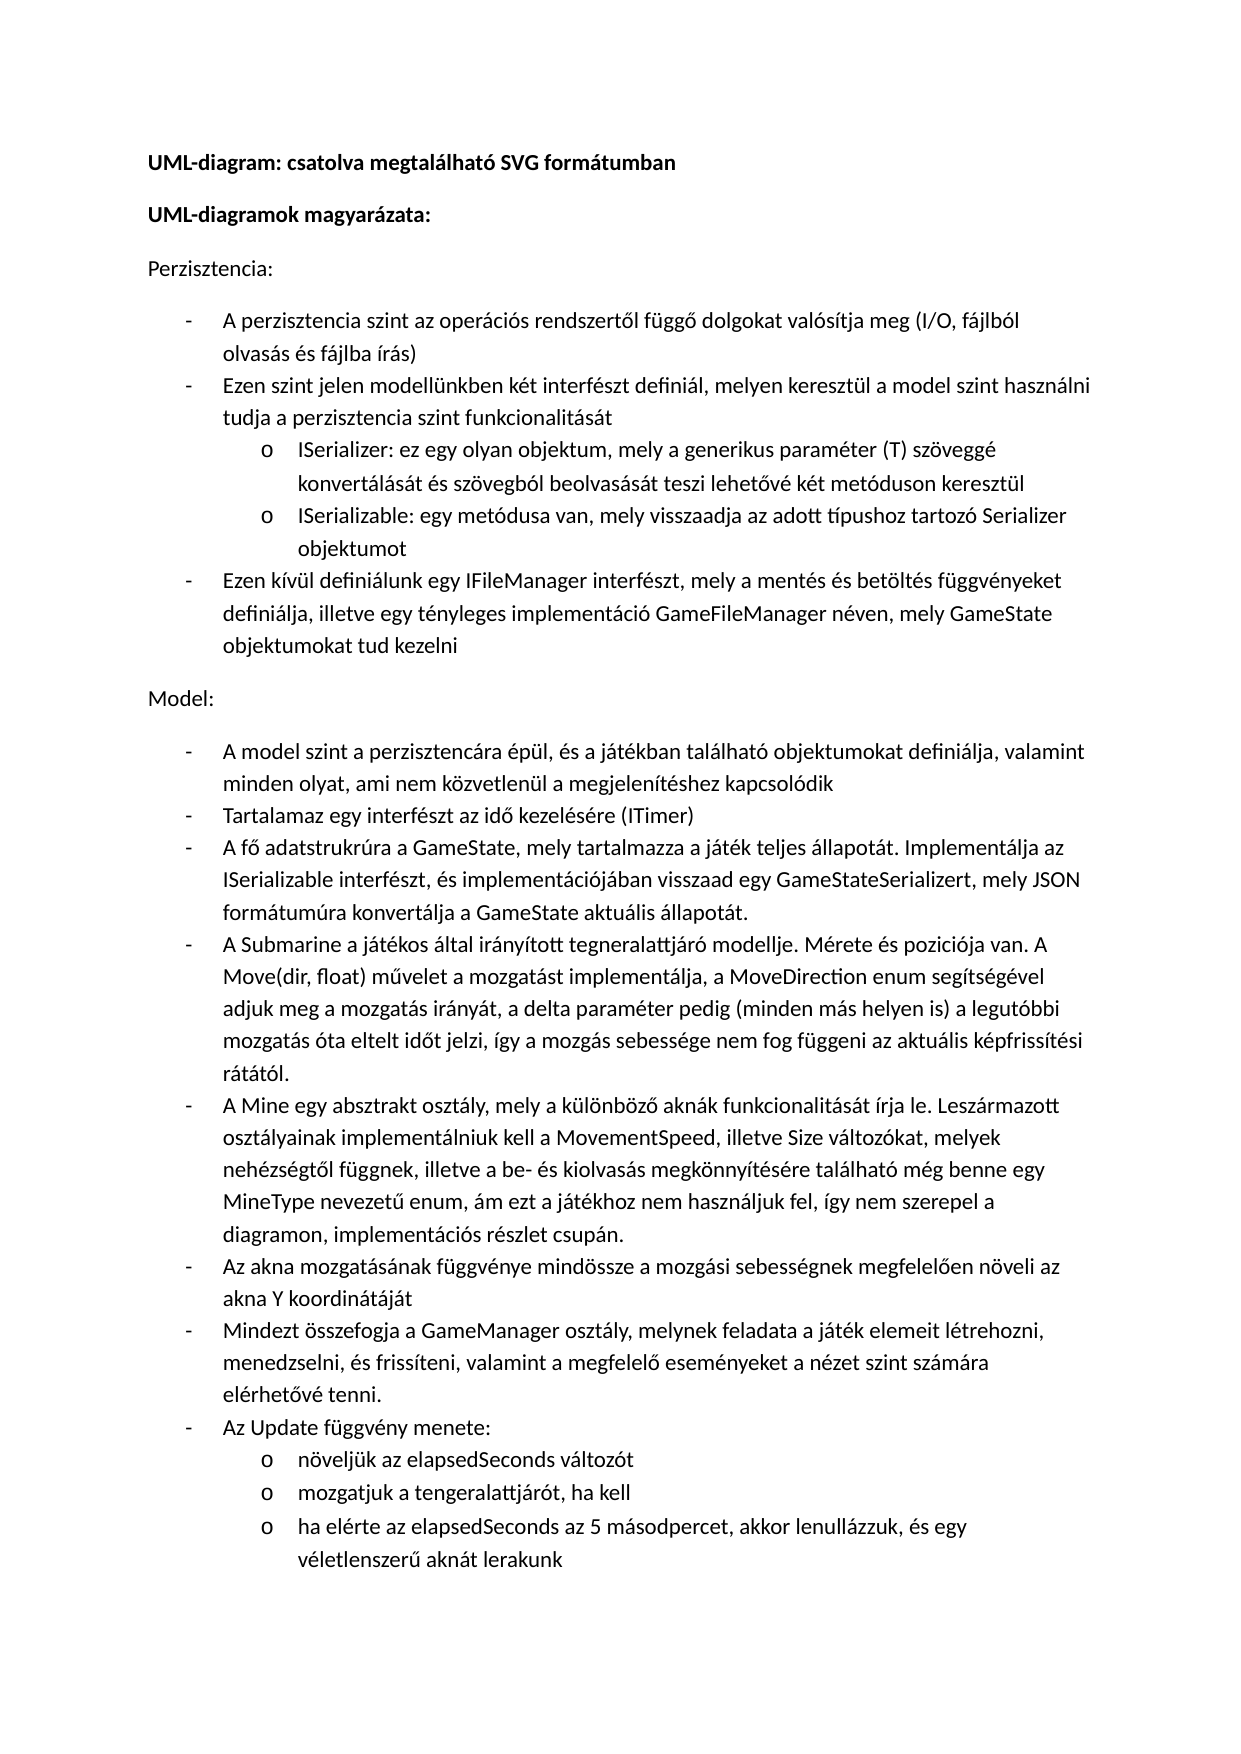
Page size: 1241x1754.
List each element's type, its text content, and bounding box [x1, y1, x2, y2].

list Tartalamaz egy interfészt az idő kezelésére (ITimer) [185, 801, 1093, 829]
list Ezen kívül definiálunk egy IFileManager interfészt, mely a mentés és betöltés függvényeket definiálja, illetve egy tényleges implementáció GameFileManager néven, mely GameState objektumokat tud kezelni [185, 566, 1093, 659]
text UML-diagramok magyarázata: [148, 201, 1093, 229]
list ISerializable: egy metódusa van, mely visszaadja az adott típushoz tartozó Serializer objektumot [260, 501, 1093, 562]
list Mindezt összefogja a GameManager osztály, melynek feladata a játék elemeit létrehozni, menedzselni, és frissíteni, valamint a megfelelő eseményeket a nézet szint számára elérhetővé tenni. [185, 1316, 1093, 1409]
list növeljük az elapsedSeconds változót [260, 1445, 1093, 1474]
list A Submarine a játékos által irányított tegneralattjáró modellje. Mérete és poziciója van. A Move(dir, float) művelet a mozgatást implementálja, a MoveDirection enum segítségével adjuk meg a mozgatás irányát, a delta paraméter pedig (minden más helyen is) a legutóbbi mozgatás óta eltelt időt jelzi, így a mozgás sebessége nem fog függeni az aktuális képfrissítési rátától. [185, 930, 1093, 1087]
text Model: [148, 684, 1093, 712]
list Az Update függvény menete: [185, 1413, 1093, 1441]
list ha elérte az elapsedSeconds az 5 másodpercet, akkor lenullázzuk, és egy véletlenszerű aknát lerakunk [260, 1512, 1093, 1573]
list A model szint a perzisztencára épül, és a játékban található objektumokat definiálja, valamint minden olyat, ami nem közvetlenül a megjelenítéshez kapcsolódik [185, 737, 1093, 797]
list mozgatjuk a tengeralattjárót, ha kell [260, 1478, 1093, 1508]
list A Mine egy absztrakt osztály, mely a különböző aknák funkcionalitását írja le. Leszármazott osztályainak implementálniuk kell a MovementSpeed, illetve Size változókat, melyek nehézségtől függnek, illetve a be- és kiolvasás megkönnyítésére található még benne egy MineType nevezetű enum, ám ezt a játékhoz nem használjuk fel, így nem szerepel a diagramon, implementációs részlet csupán. [185, 1091, 1093, 1248]
list ISerializer: ez egy olyan objektum, mely a generikus paraméter (T) szöveggé konvertálását és szövegból beolvasását teszi lehetővé két metóduson keresztül [260, 435, 1093, 497]
list A fő adatstrukrúra a GameState, mely tartalmazza a játék teljes állapotát. Implementálja az ISerializable interfészt, és implementációjában visszaad egy GameStateSerializert, mely JSON formátumúra konvertálja a GameState aktuális állapotát. [185, 833, 1093, 926]
list Ezen szint jelen modellünkben két interfészt definiál, melyen keresztül a model szint használni tudja a perzisztencia szint funkcionalitását [185, 371, 1093, 431]
text UML-diagram: csatolva megtalálható SVG formátumban [148, 148, 1093, 176]
text Perzisztencia: [148, 254, 1093, 282]
list A perzisztencia szint az operációs rendszertől függő dolgokat valósítja meg (I/O, fájlból olvasás és fájlba írás) [185, 307, 1093, 367]
list Az akna mozgatásának függvénye mindössze a mozgási sebességnek megfelelően növeli az akna Y koordinátáját [185, 1252, 1093, 1312]
